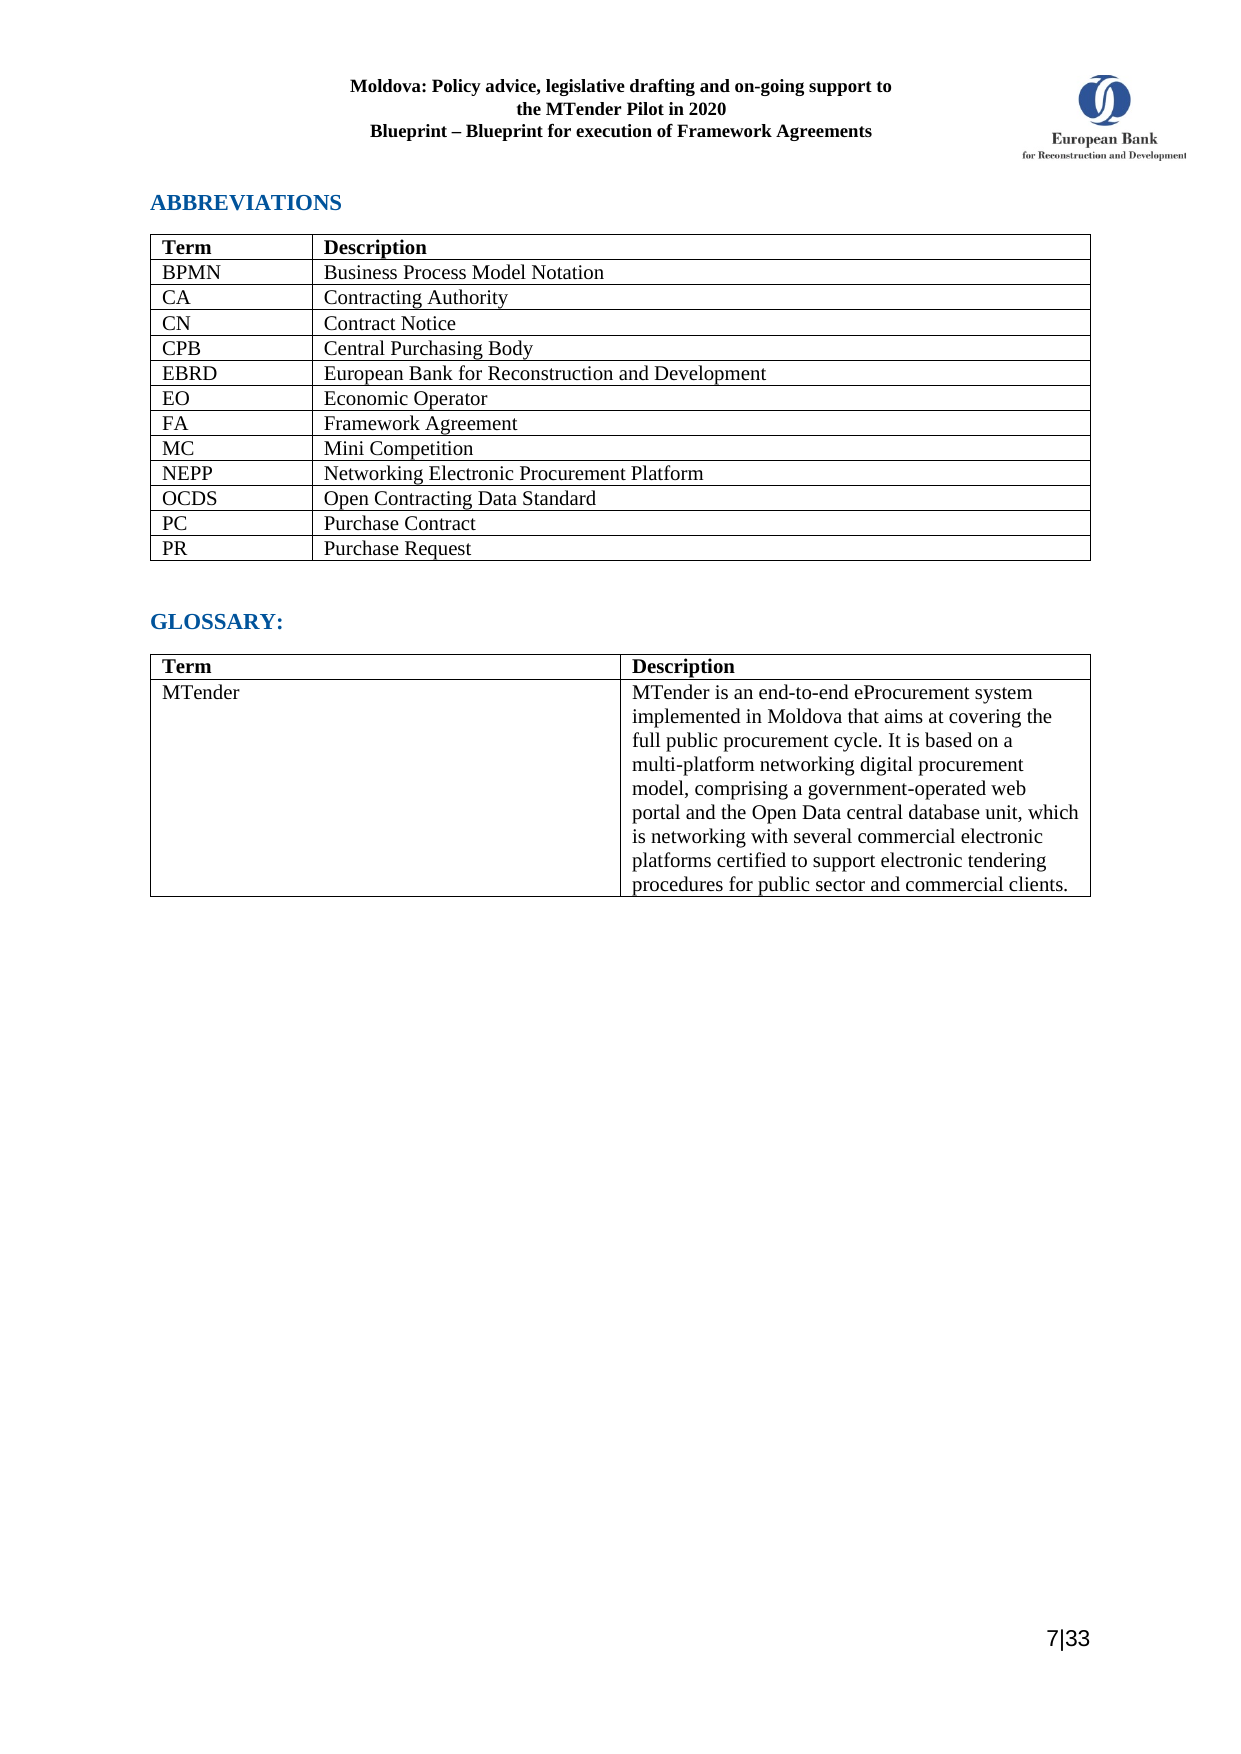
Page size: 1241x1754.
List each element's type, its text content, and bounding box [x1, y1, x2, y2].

table_cell MTender is an end-to-end eProcurement system implemented in Moldova that aims at covering the full public procurement cycle. It is based on a multi‑platform networking digital procurement model, comprising a government‑operated web portal and the Open Data central database unit, which is networking with several commercial electronic platforms certified to support electronic tendering procedures for public sector and commercial clients. [621, 680, 1090, 896]
table_cell BPMN [151, 260, 312, 284]
table_header Description [313, 235, 1090, 259]
table_cell European Bank for Reconstruction and Development [313, 361, 1090, 385]
table_cell Contract Notice [313, 310, 1090, 334]
table_cell EO [151, 386, 312, 410]
table_cell Business Process Model Notation [313, 260, 1090, 284]
text GLOSSARY: [150, 608, 1090, 635]
picture [1022, 75, 1187, 161]
table_cell EBRD [151, 361, 312, 385]
table_cell FA [151, 411, 312, 435]
table_cell Economic Operator [313, 386, 1090, 410]
table_header Description [621, 655, 1090, 678]
table_cell Purchase Request [313, 536, 1090, 560]
table_cell CN [151, 310, 312, 334]
table_cell PC [151, 511, 312, 535]
table_cell CPB [151, 336, 312, 359]
table_cell CA [151, 285, 312, 309]
table_cell MC [151, 436, 312, 460]
table_cell Contracting Authority [313, 285, 1090, 309]
table_cell Mini Competition [313, 436, 1090, 460]
table_header Term [151, 235, 312, 259]
table_cell Networking Electronic Procurement Platform [313, 461, 1090, 485]
table_header Term [151, 655, 620, 678]
table_cell Open Contracting Data Standard [313, 486, 1090, 510]
text ABBREVIATIONS [150, 189, 1090, 215]
table_cell MTender [151, 680, 620, 896]
table_cell Framework Agreement [313, 411, 1090, 435]
table_cell Central Purchasing Body [313, 336, 1090, 359]
table_cell PR [151, 536, 312, 560]
table_cell Purchase Contract [313, 511, 1090, 535]
table_cell OCDS [151, 486, 312, 510]
table_cell NEPP [151, 461, 312, 485]
